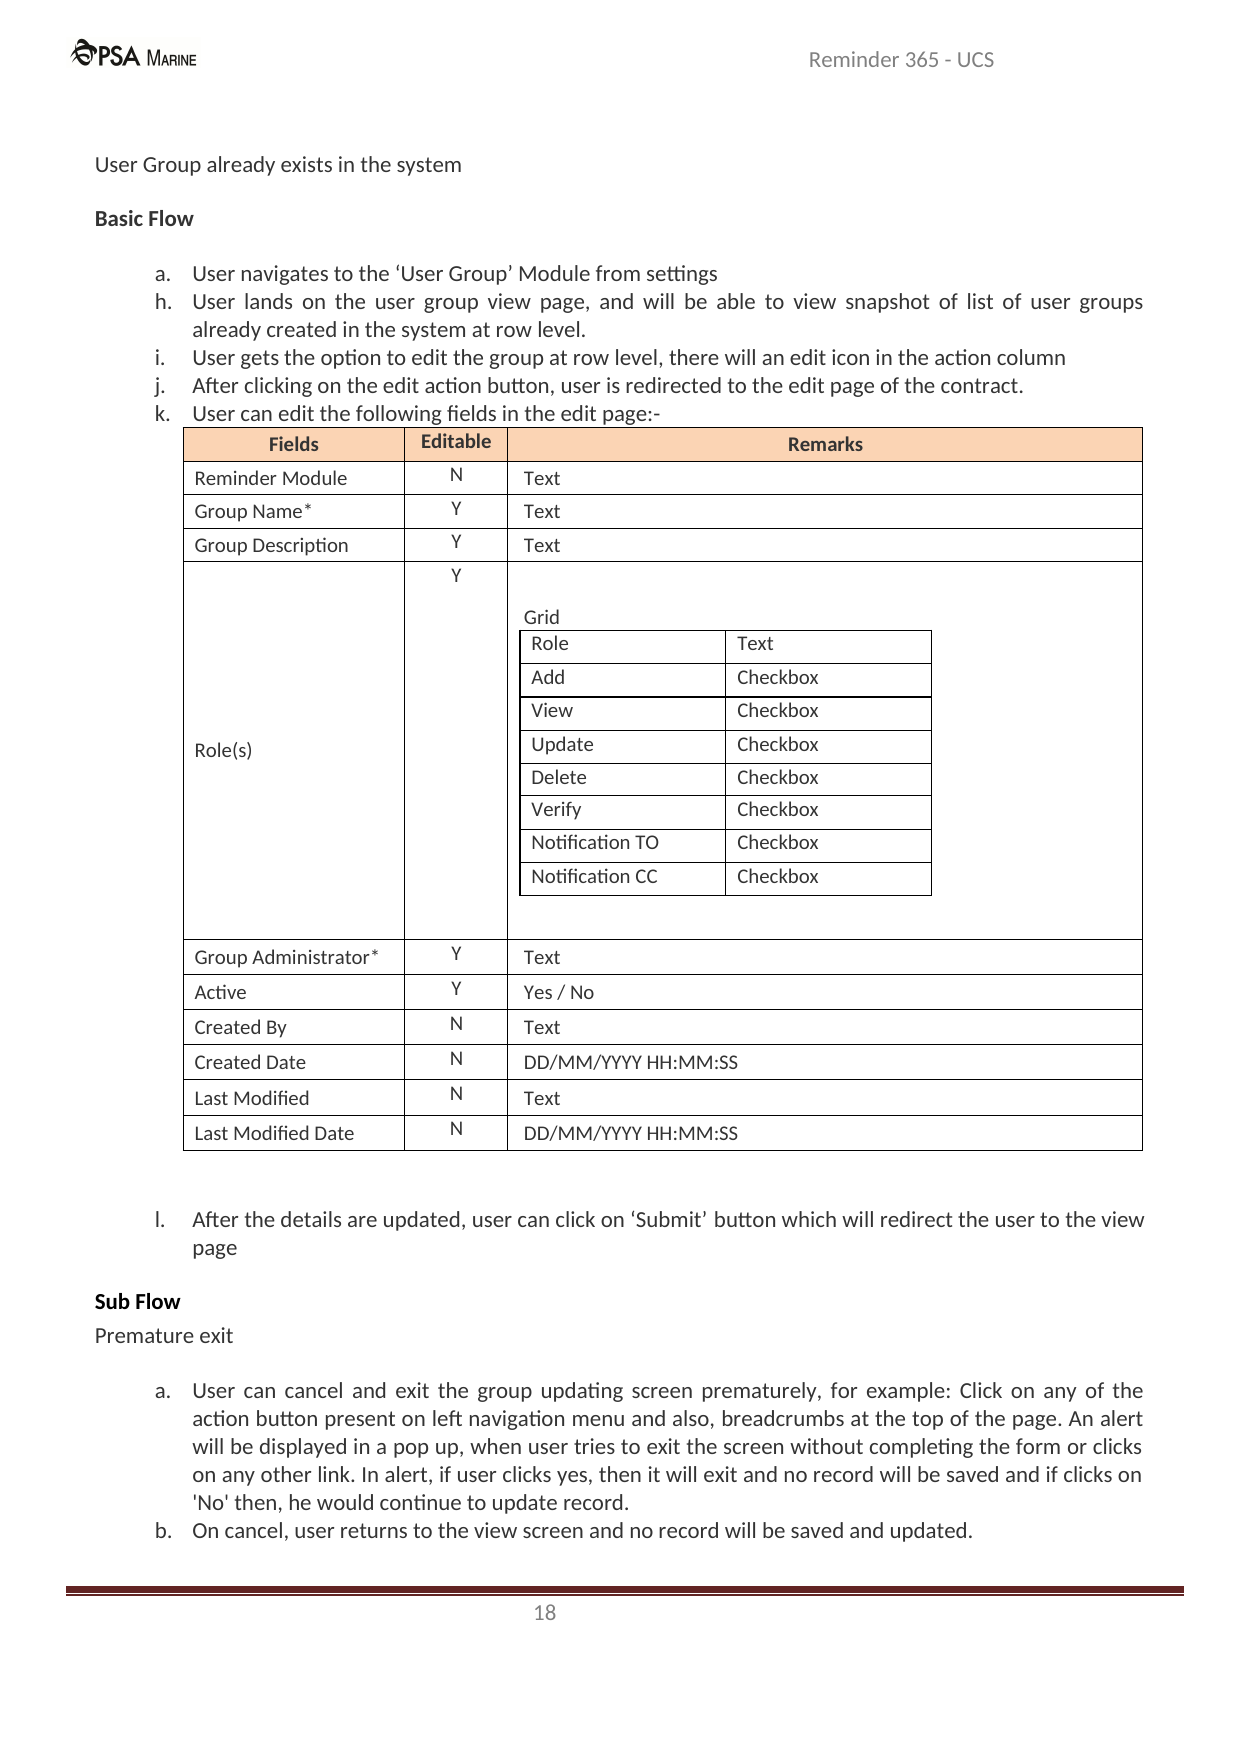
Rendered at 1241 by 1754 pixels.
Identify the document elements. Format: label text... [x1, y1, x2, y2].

text User Group already exists in the system [94, 150, 1146, 178]
table_cell N [405, 1080, 507, 1114]
table_cell N [405, 462, 507, 494]
table_cell Text [508, 495, 1142, 527]
list User can cancel and exit the group updating screen prematurely, for example: Click on any of the action button present on left navigation menu and also, breadcrumbs at the top of the page. An alert will be displayed in a pop up, when user tries to exit the screen without completing the form or clicks on any other link. In alert, if user clicks yes, then it will exit and no record will be saved and if clicks on 'No' then, he would continue to update record. [154, 1376, 1146, 1516]
picture [66, 37, 201, 68]
list After the details are updated, user can click on ‘Submit’ button which will redirect the user to the view page [154, 1205, 1146, 1261]
table_cell Grid [508, 562, 1142, 939]
table_cell N [405, 1116, 507, 1149]
table_cell DD/MM/YYYY HH:MM:SS [508, 1116, 1142, 1149]
table_cell Text [508, 940, 1142, 974]
table_cell Y [405, 495, 507, 527]
table_header Fields [184, 428, 404, 461]
list User navigates to the ‘User Group’ Module from settings [154, 259, 1146, 287]
list User lands on the user group view page, and will be able to view snapshot of list of user groups already created in the system at row level. [154, 287, 1146, 343]
table_cell Text [508, 1080, 1142, 1114]
list User gets the option to edit the group at row level, there will an edit icon in the action column [154, 343, 1146, 371]
table_cell Y [405, 975, 507, 1009]
table_cell Text [508, 529, 1142, 561]
table_cell Group Administrator* [184, 940, 404, 974]
table_cell N [405, 1045, 507, 1079]
list After clicking on the edit action button, user is redirected to the edit page of the contract. [154, 371, 1146, 399]
table_cell Last Modified Date [184, 1116, 404, 1149]
table_cell Group Name* [184, 495, 404, 527]
table_cell Last Modified [184, 1080, 404, 1114]
table_cell Role(s) [184, 562, 404, 939]
table_cell Y [405, 940, 507, 974]
table_cell Y [405, 529, 507, 561]
text Basic Flow [94, 204, 1146, 232]
table_cell Active [184, 975, 404, 1009]
table_cell Text [508, 462, 1142, 494]
list User can edit the following fields in the edit page:- [154, 399, 1146, 427]
subtitle Sub Flow [94, 1286, 1146, 1315]
table_cell Reminder Module [184, 462, 404, 494]
text Premature exit [94, 1322, 1146, 1349]
table_cell N [405, 1010, 507, 1044]
table_cell Created By [184, 1010, 404, 1044]
table_cell Y [405, 562, 507, 939]
list On cancel, user returns to the view screen and no record will be saved and updated. [154, 1516, 1146, 1544]
table_cell Text [508, 1010, 1142, 1044]
table_cell Group Description [184, 529, 404, 561]
table_cell DD/MM/YYYY HH:MM:SS [508, 1045, 1142, 1079]
table_cell Created Date [184, 1045, 404, 1079]
table_cell Yes / No [508, 975, 1142, 1009]
table_header Remarks [508, 428, 1142, 461]
table_header Editable [405, 428, 507, 461]
